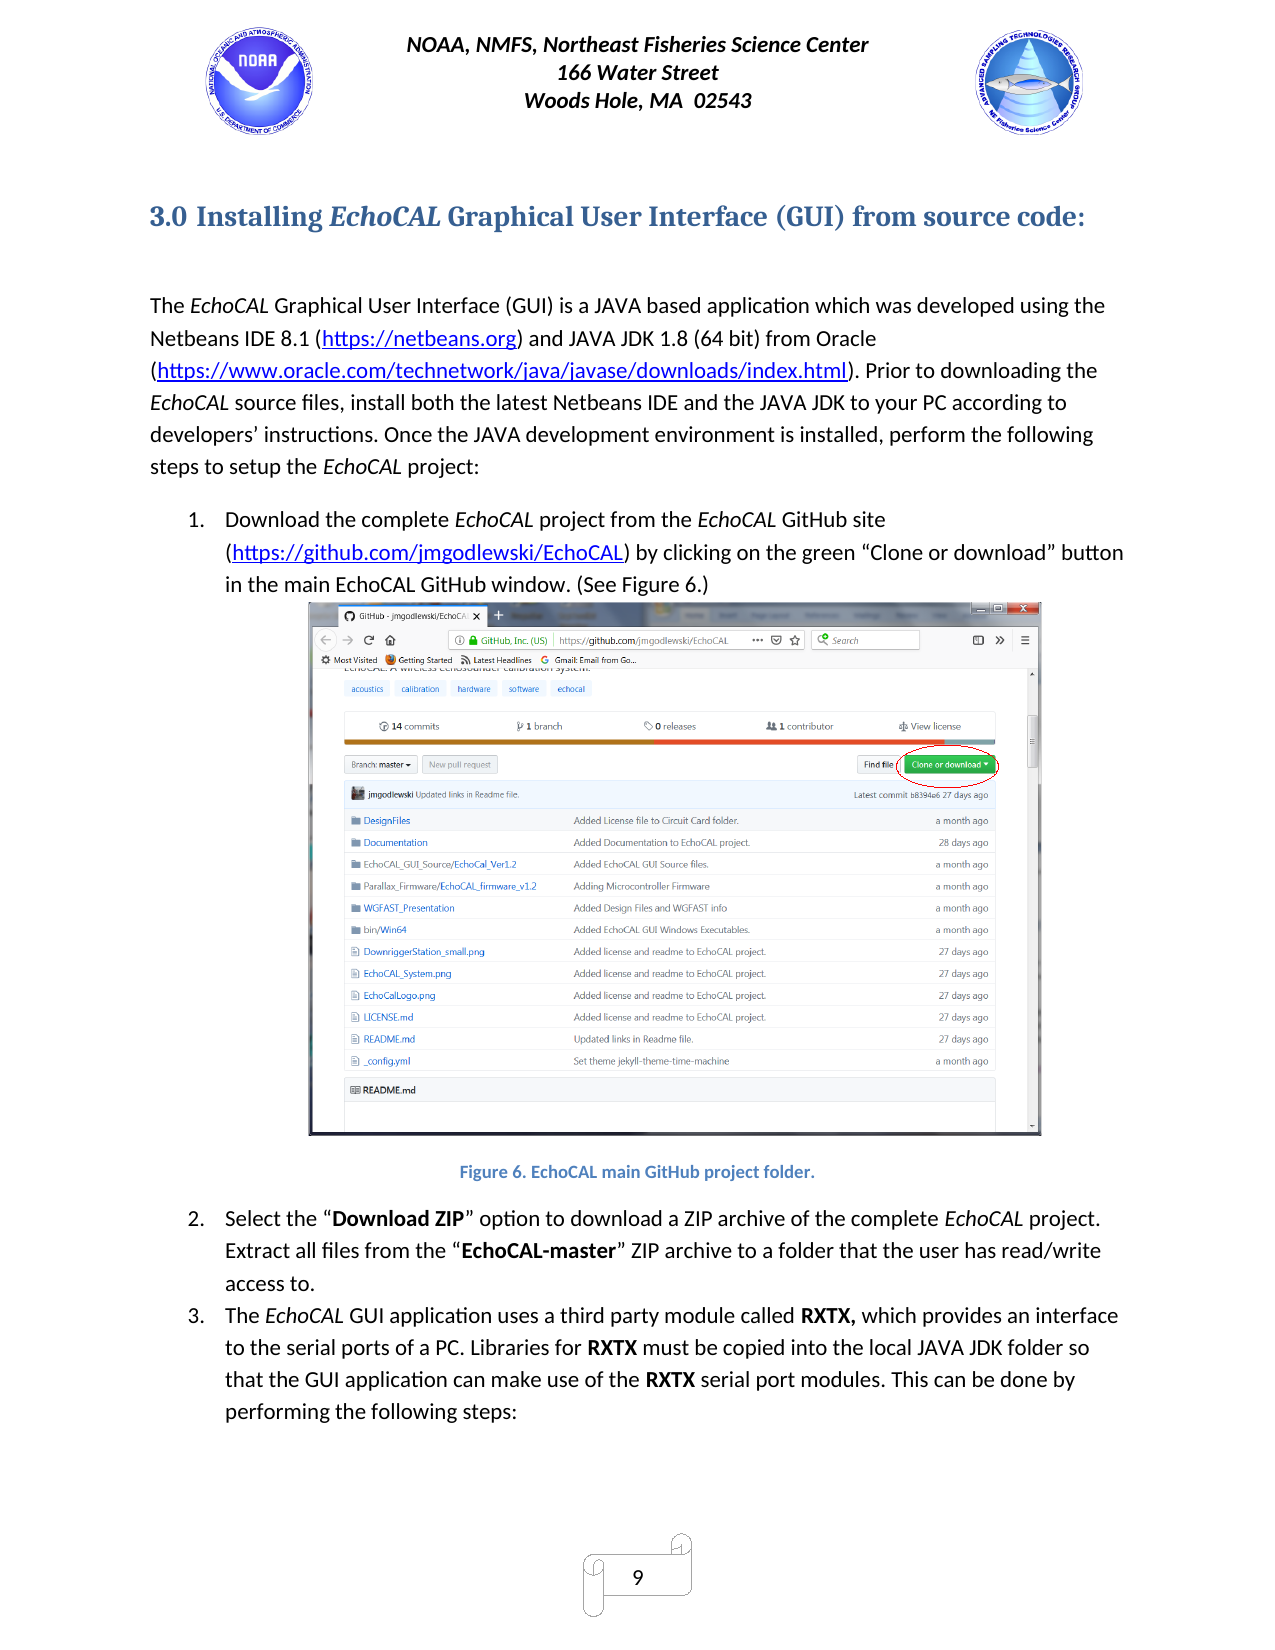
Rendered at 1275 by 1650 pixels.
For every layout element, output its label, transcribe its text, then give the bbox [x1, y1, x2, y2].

picture [205, 27, 313, 135]
text Figure 6. EchoCAL main GitHub project folder. [150, 1161, 1125, 1183]
list The EchoCAL GUI application uses a third party module called RXTX, which provides an interface to the serial ports of a PC. Libraries for RXTX must be copied into the local JAVA JDK folder so that the GUI application can make use of the RXTX serial port modules. This can be done by performing the following steps: [187, 1301, 1125, 1425]
list Select the “Download ZIP” option to download a ZIP archive of the complete EchoCAL project. Extract all files from the “EchoCAL-master” ZIP archive to a folder that the user has read/write access to. [187, 1204, 1125, 1297]
list Download the complete EchoCAL project from the EchoCAL GitHub site (https://github.com/jmgodlewski/EchoCAL) by clicking on the green “Clone or download” button in the main EchoCAL GitHub window. (See Figure 6.) [187, 506, 1125, 598]
picture [308, 602, 1042, 1136]
subtitle Installing EchoCAL Graphical User Interface (GUI) from source code: [150, 200, 1125, 233]
picture [975, 30, 1083, 135]
text The EchoCAL Graphical User Interface (GUI) is a JAVA based application which was developed using the Netbeans IDE 8.1 (https://netbeans.org) and JAVA JDK 1.8 (64 bit) from Oracle (https://www.oracle.com/technetwork/java/javase/downloads/index.html). Prior to downloading the EchoCAL source files, install both the latest Netbeans IDE and the JAVA JDK to your PC according to developers’ instructions. Once the JAVA development environment is installed, perform the following steps to setup the EchoCAL project: [150, 292, 1125, 481]
